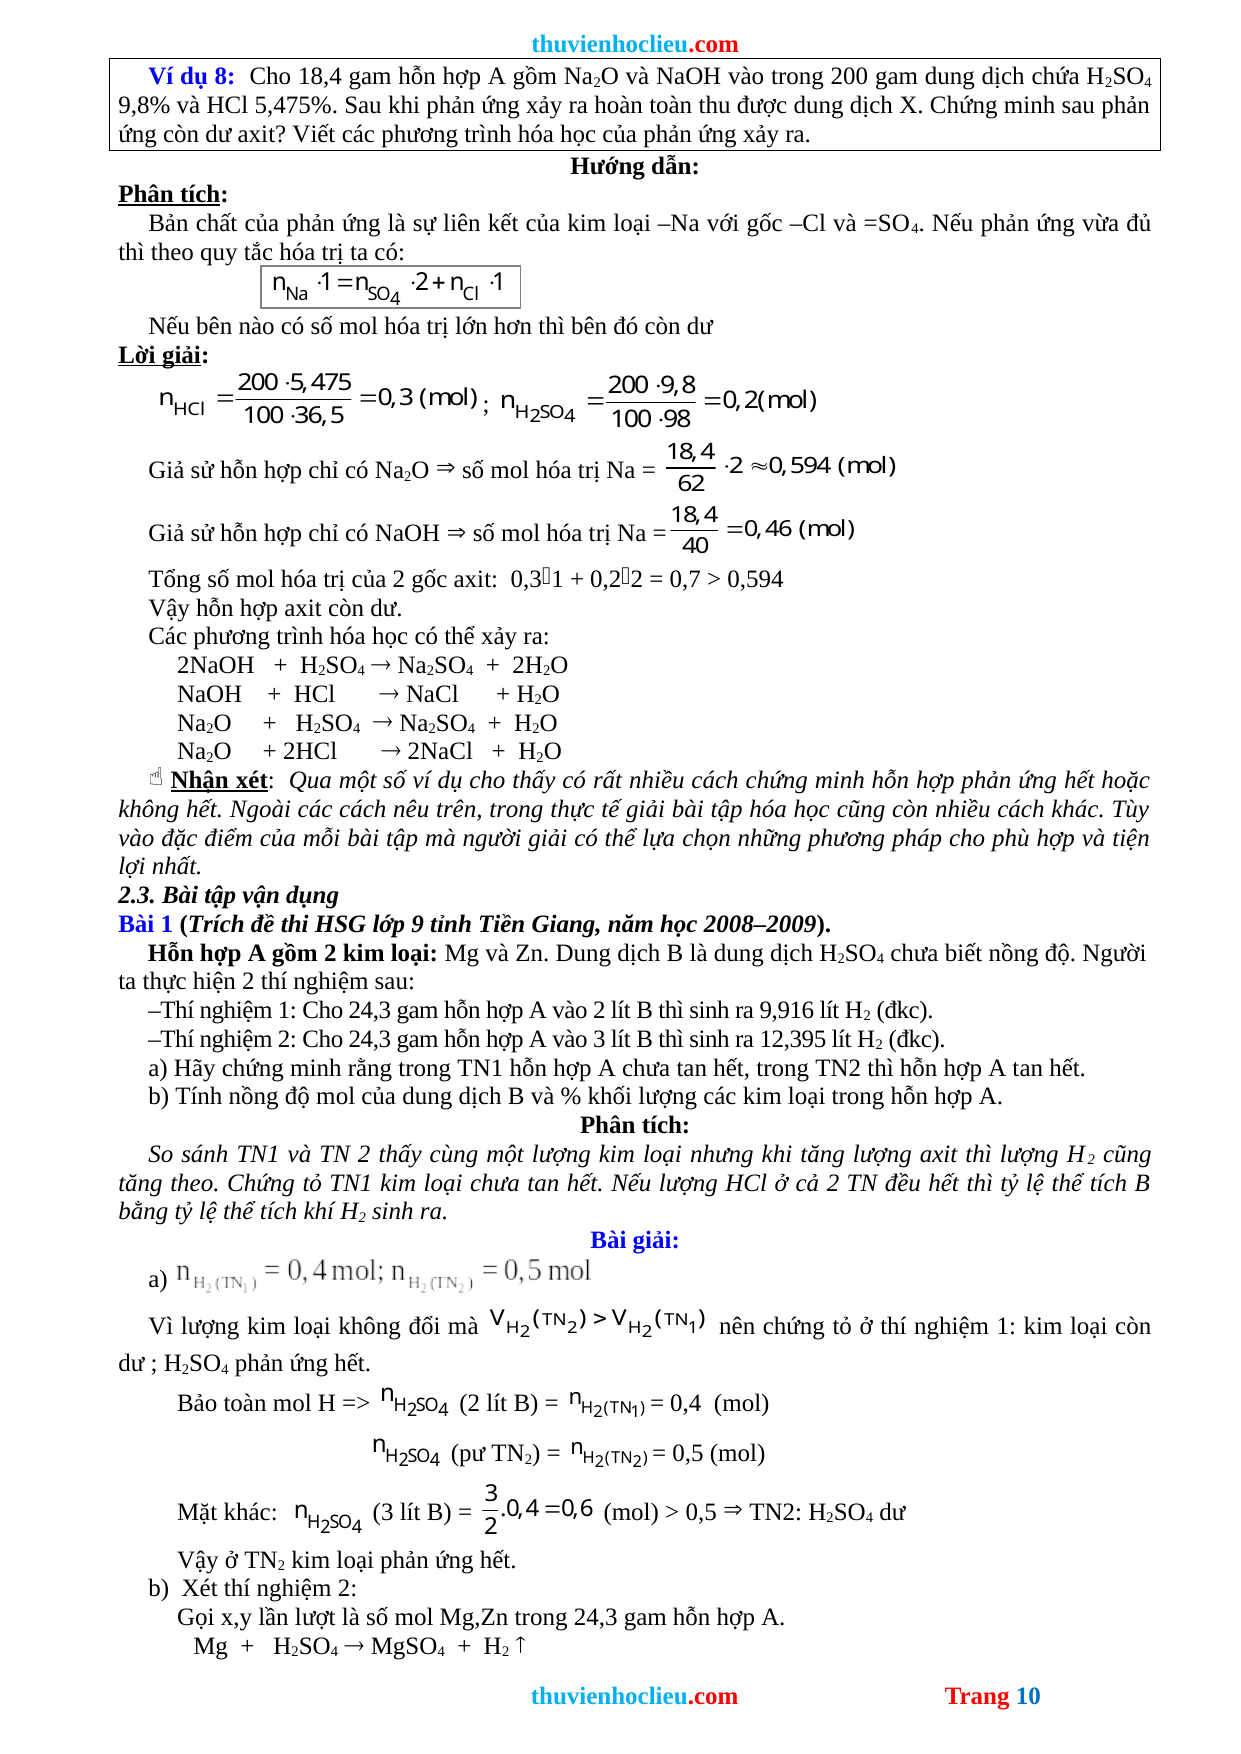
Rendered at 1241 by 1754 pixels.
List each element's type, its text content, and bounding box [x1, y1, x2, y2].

text Nếu bên nào có số mol hóa trị lớn hơn thì bên đó còn dư [118, 311, 1152, 340]
text Bài giải: [118, 1225, 1152, 1254]
text Na2O + H2SO4 Na2SO4 + H2O [118, 708, 1152, 736]
text Bản chất của phản ứng là sự liên kết của kim loại –Na với gốc –Cl và =SO4. Nếu phản ứng vừa đủ thì theo quy tắc hóa trị ta có: [118, 208, 1152, 266]
text Vậy hỗn hợp axit còn dư. [118, 593, 1152, 621]
text Nhận xét: Qua một số ví dụ cho thấy có rất nhiều cách chứng minh hỗn hợp phản ứng hết hoặc không hết. Ngoài các cách nêu trên, trong thực tế giải bài tập hóa học cũng còn nhiều cách khác. Tùy vào đặc điểm của mỗi bài tập mà người giải có thể lựa chọn những phương pháp cho phù hợp và tiện lợi nhất. [118, 765, 1152, 880]
text Phân tích: [118, 1110, 1152, 1139]
text Giả sử hỗn hợp chỉ có NaOH số mol hóa trị Na = [118, 501, 1152, 564]
text ; [118, 369, 1152, 438]
text Ví dụ 8: Cho 18,4 gam hỗn hợp A gồm Na2O và NaOH vào trong 200 gam dung dịch chứa H2SO4 9,8% và HCl 5,475%. Sau khi phản ứng xảy ra hoàn toàn thu được dung dịch X. Chứng minh sau phản ứng còn dư axit? Viết các phương trình hóa học của phản ứng xảy ra. [110, 59, 1160, 150]
text 2.3. Bài tập vận dụng [118, 880, 1152, 909]
text Hướng dẫn: [118, 151, 1152, 179]
text Vậy ở TN2 kim loại phản ứng hết. [118, 1545, 1152, 1573]
text Lời giải: [118, 340, 1152, 369]
text Na2O + 2HCl 2NaCl + H2O [118, 736, 1152, 765]
text a) Hãy chứng minh rằng trong TN1 hỗn hợp A chưa tan hết, trong TN2 thì hỗn hợp A tan hết. [118, 1053, 1152, 1081]
text (pư TN2) = = 0,5 (mol) [118, 1428, 1152, 1478]
text 2NaOH + H2SO4 Na2SO4 + 2H2O [118, 650, 1152, 679]
text Hỗn hợp A gồm 2 kim loại: Mg và Zn. Dung dịch B là dung dịch H2SO4 chưa biết nồng độ. Người ta thực hiện 2 thí nghiệm sau: [118, 938, 1152, 995]
text Các phương trình hóa học có thể xảy ra: [118, 621, 1152, 650]
text So sánh TN1 và TN 2 thấy cùng một lượng kim loại nhưng khi tăng lượng axit thì lượng H2 cũng tăng theo. Chứng tỏ TN1 kim loại chưa tan hết. Nếu lượng HCl ở cả 2 TN đều hết thì tỷ lệ thể tích B bằng tỷ lệ thể tích khí H2 sinh ra. [118, 1139, 1152, 1225]
text Mặt khác: (3 lít B) = (mol) > 0,5 TN2: H2SO4 dư [118, 1478, 1152, 1545]
text Bảo toàn mol H => (2 lít B) = = 0,4 (mol) [118, 1377, 1152, 1428]
text Bài 1 (Trích đề thi HSG lớp 9 tỉnh Tiền Giang, năm học 2008–2009). [118, 909, 1152, 938]
text b) Xét thí nghiệm 2: [118, 1573, 1152, 1602]
text Phân tích: [118, 179, 1152, 208]
text Mg + H2SO4 MgSO4 + H2 [118, 1631, 1152, 1660]
text Vì lượng kim loại không đổi mà nên chứng tỏ ở thí nghiệm 1: kim loại còn dư ; H2SO4 phản ứng hết. [118, 1303, 1152, 1377]
text Giả sử hỗn hợp chỉ có Na2O số mol hóa trị Na = [118, 438, 1152, 501]
text b) Tính nồng độ mol của dung dịch B và % khối lượng các kim loại trong hỗn hợp A. [118, 1081, 1152, 1110]
text –Thí nghiệm 1: Cho 24,3 gam hỗn hợp A vào 2 lít B thì sinh ra 9,916 lít H2 (đkc). [118, 995, 1152, 1024]
text NaOH + HCl NaCl + H2O [118, 679, 1152, 708]
text a) [118, 1254, 1152, 1303]
text –Thí nghiệm 2: Cho 24,3 gam hỗn hợp A vào 3 lít B thì sinh ra 12,395 lít H2 (đkc). [118, 1024, 1152, 1053]
text Tổng số mol hóa trị của 2 gốc axit: 0,31 + 0,22 = 0,7 > 0,594 [118, 564, 1152, 593]
text Gọi x,y lần lượt là số mol Mg,Zn trong 24,3 gam hỗn hợp A. [118, 1602, 1152, 1631]
